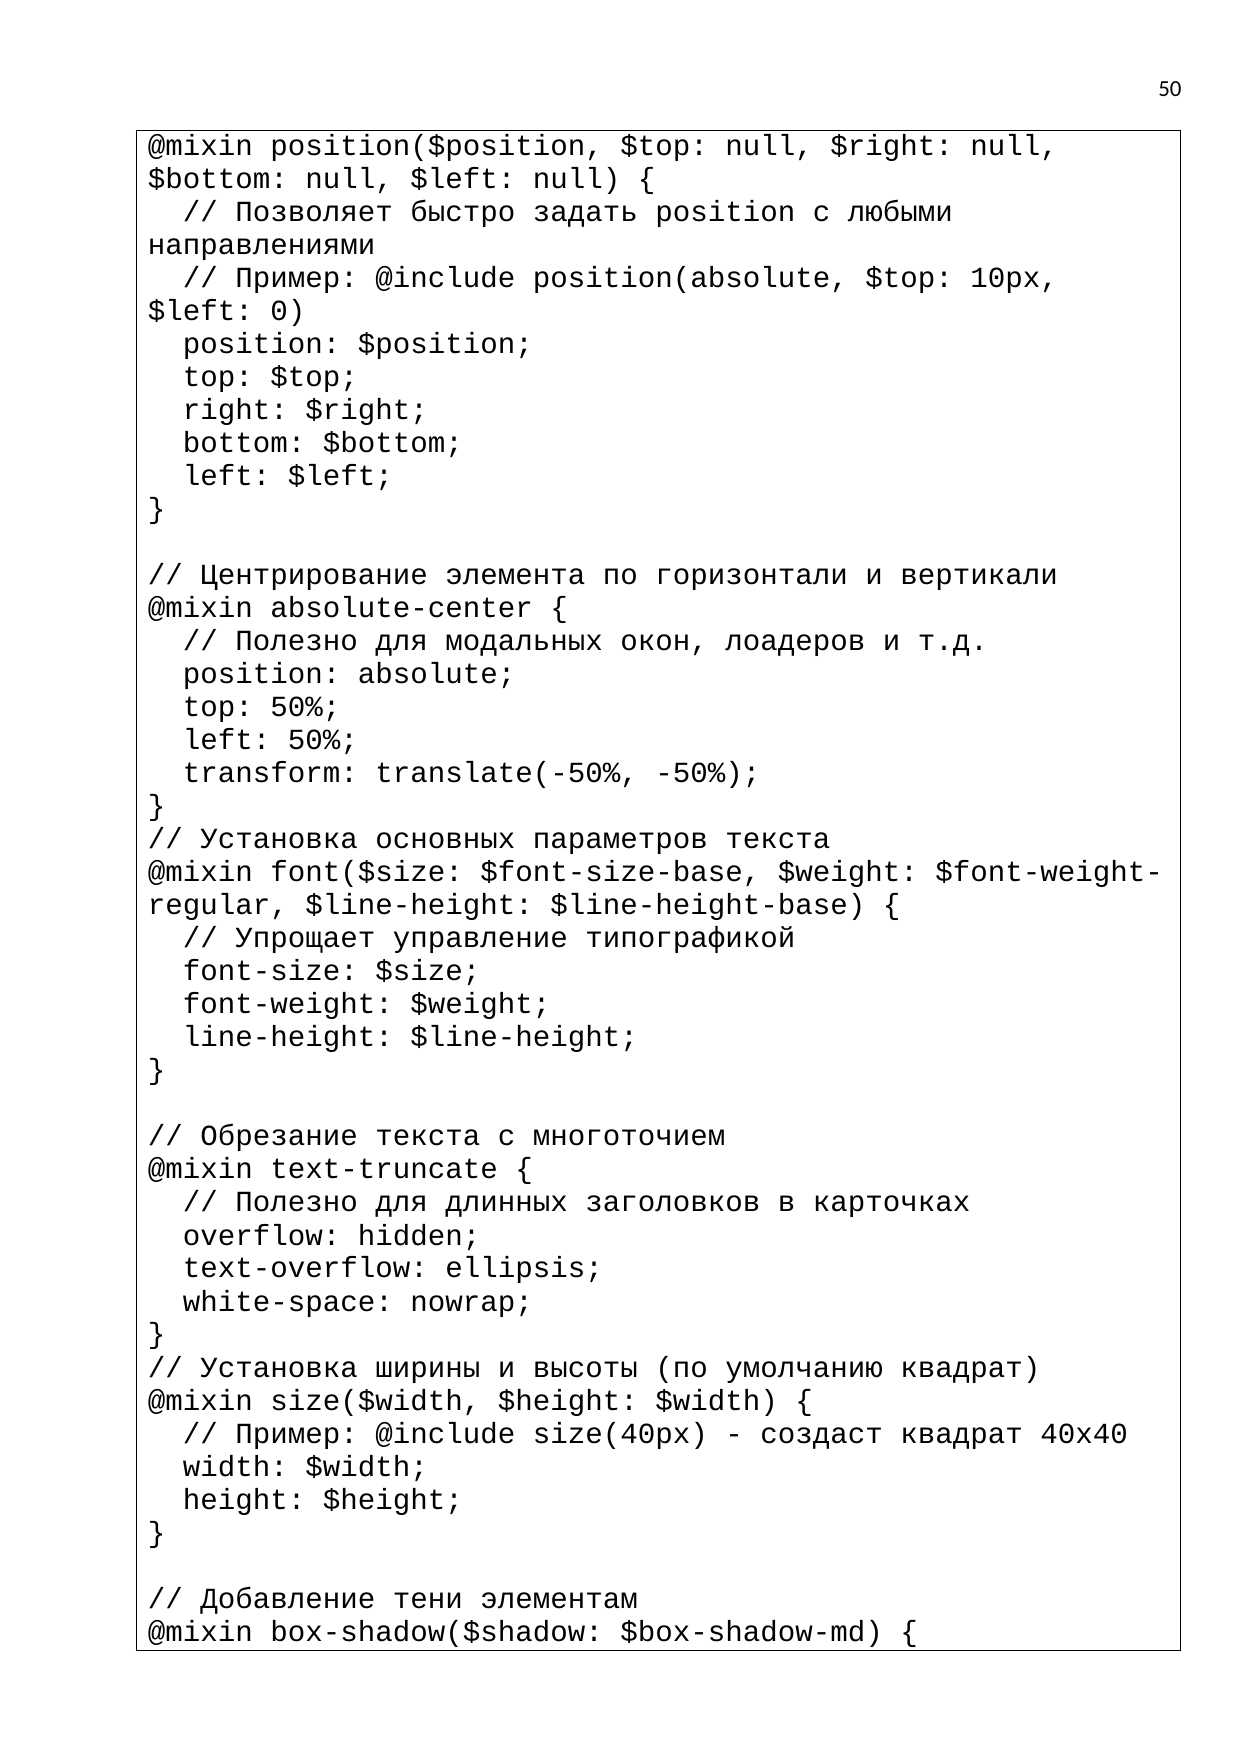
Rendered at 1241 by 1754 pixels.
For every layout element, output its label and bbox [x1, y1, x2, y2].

table_header [137, 131, 1180, 1650]
